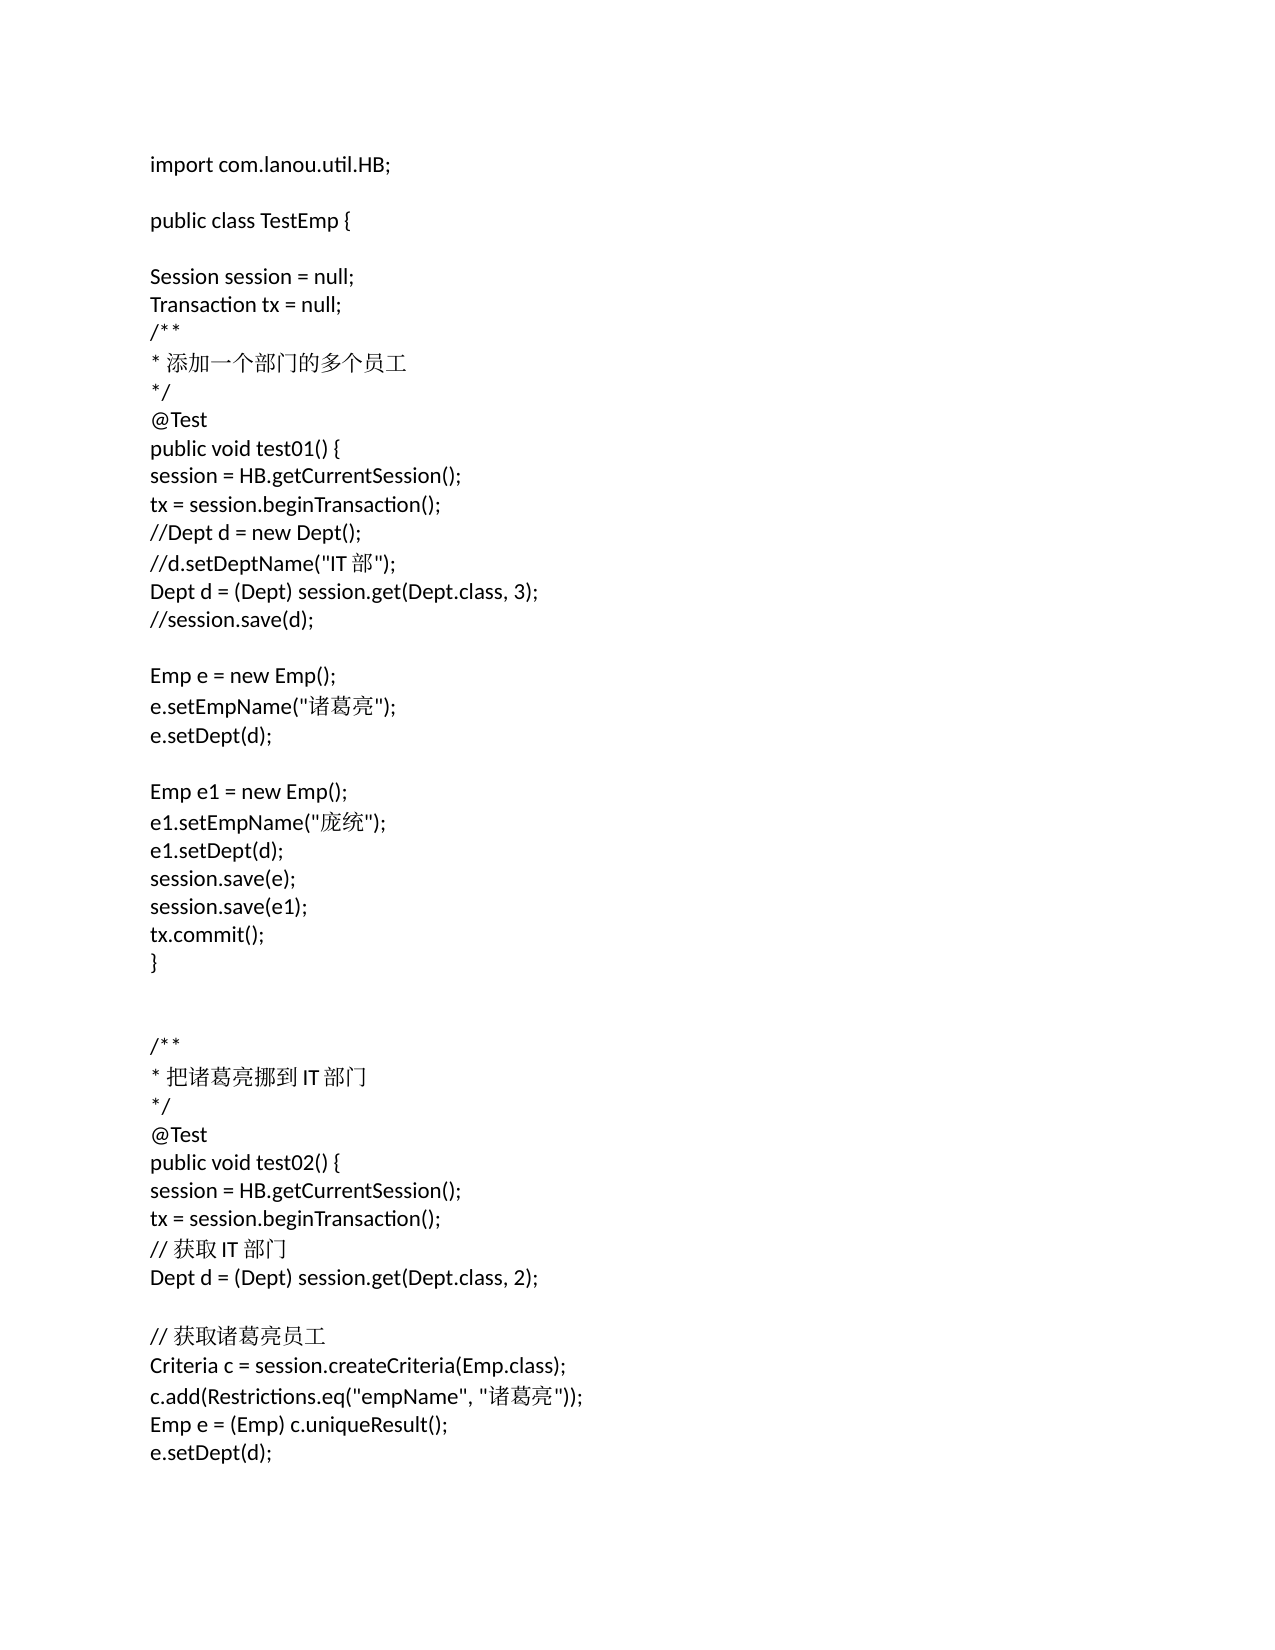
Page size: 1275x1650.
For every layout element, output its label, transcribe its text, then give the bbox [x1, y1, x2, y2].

text Emp e = (Emp) c.uniqueResult(); [150, 1410, 1125, 1438]
text e1.setDept(d); [150, 836, 1125, 864]
text Criteria c = session.createCriteria(Emp.class); [150, 1351, 1125, 1379]
text Transaction tx = null; [150, 290, 1125, 318]
text */ [150, 1092, 1125, 1120]
text tx = session.beginTransaction(); [150, 490, 1125, 518]
text e.setDept(d); [150, 1438, 1125, 1466]
text session = HB.getCurrentSession(); [150, 1176, 1125, 1204]
text public void test02() { [150, 1148, 1125, 1176]
text Session session = null; [150, 262, 1125, 290]
text } [150, 948, 1125, 976]
text @Test [150, 1120, 1125, 1148]
text e.setDept(d); [150, 721, 1125, 749]
text // 获取IT 部门 [150, 1232, 1125, 1263]
text import com.lanou.util.HB; [150, 150, 1125, 178]
text */ [150, 378, 1125, 406]
text //Dept d = new Dept(); [150, 518, 1125, 546]
text * 添加一个部门的多个员工 [150, 346, 1125, 378]
text /** [150, 318, 1125, 346]
text * 把诸葛亮挪到IT部门 [150, 1060, 1125, 1092]
text Dept d = (Dept) session.get(Dept.class, 3); [150, 577, 1125, 605]
text // 获取诸葛亮员工 [150, 1319, 1125, 1351]
text @Test [150, 406, 1125, 434]
text /** [150, 1032, 1125, 1060]
text session.save(e1); [150, 892, 1125, 920]
text Emp e1 = new Emp(); [150, 777, 1125, 805]
text //d.setDeptName("IT部"); [150, 546, 1125, 577]
text tx.commit(); [150, 920, 1125, 948]
text session.save(e); [150, 864, 1125, 892]
text public void test01() { [150, 434, 1125, 462]
text e.setEmpName("诸葛亮"); [150, 689, 1125, 721]
text tx = session.beginTransaction(); [150, 1204, 1125, 1232]
text session = HB.getCurrentSession(); [150, 462, 1125, 490]
text e1.setEmpName("庞统"); [150, 805, 1125, 836]
text //session.save(d); [150, 605, 1125, 633]
text Dept d = (Dept) session.get(Dept.class, 2); [150, 1263, 1125, 1291]
text public class TestEmp { [150, 206, 1125, 234]
text Emp e = new Emp(); [150, 661, 1125, 689]
text c.add(Restrictions.eq("empName", "诸葛亮")); [150, 1379, 1125, 1410]
